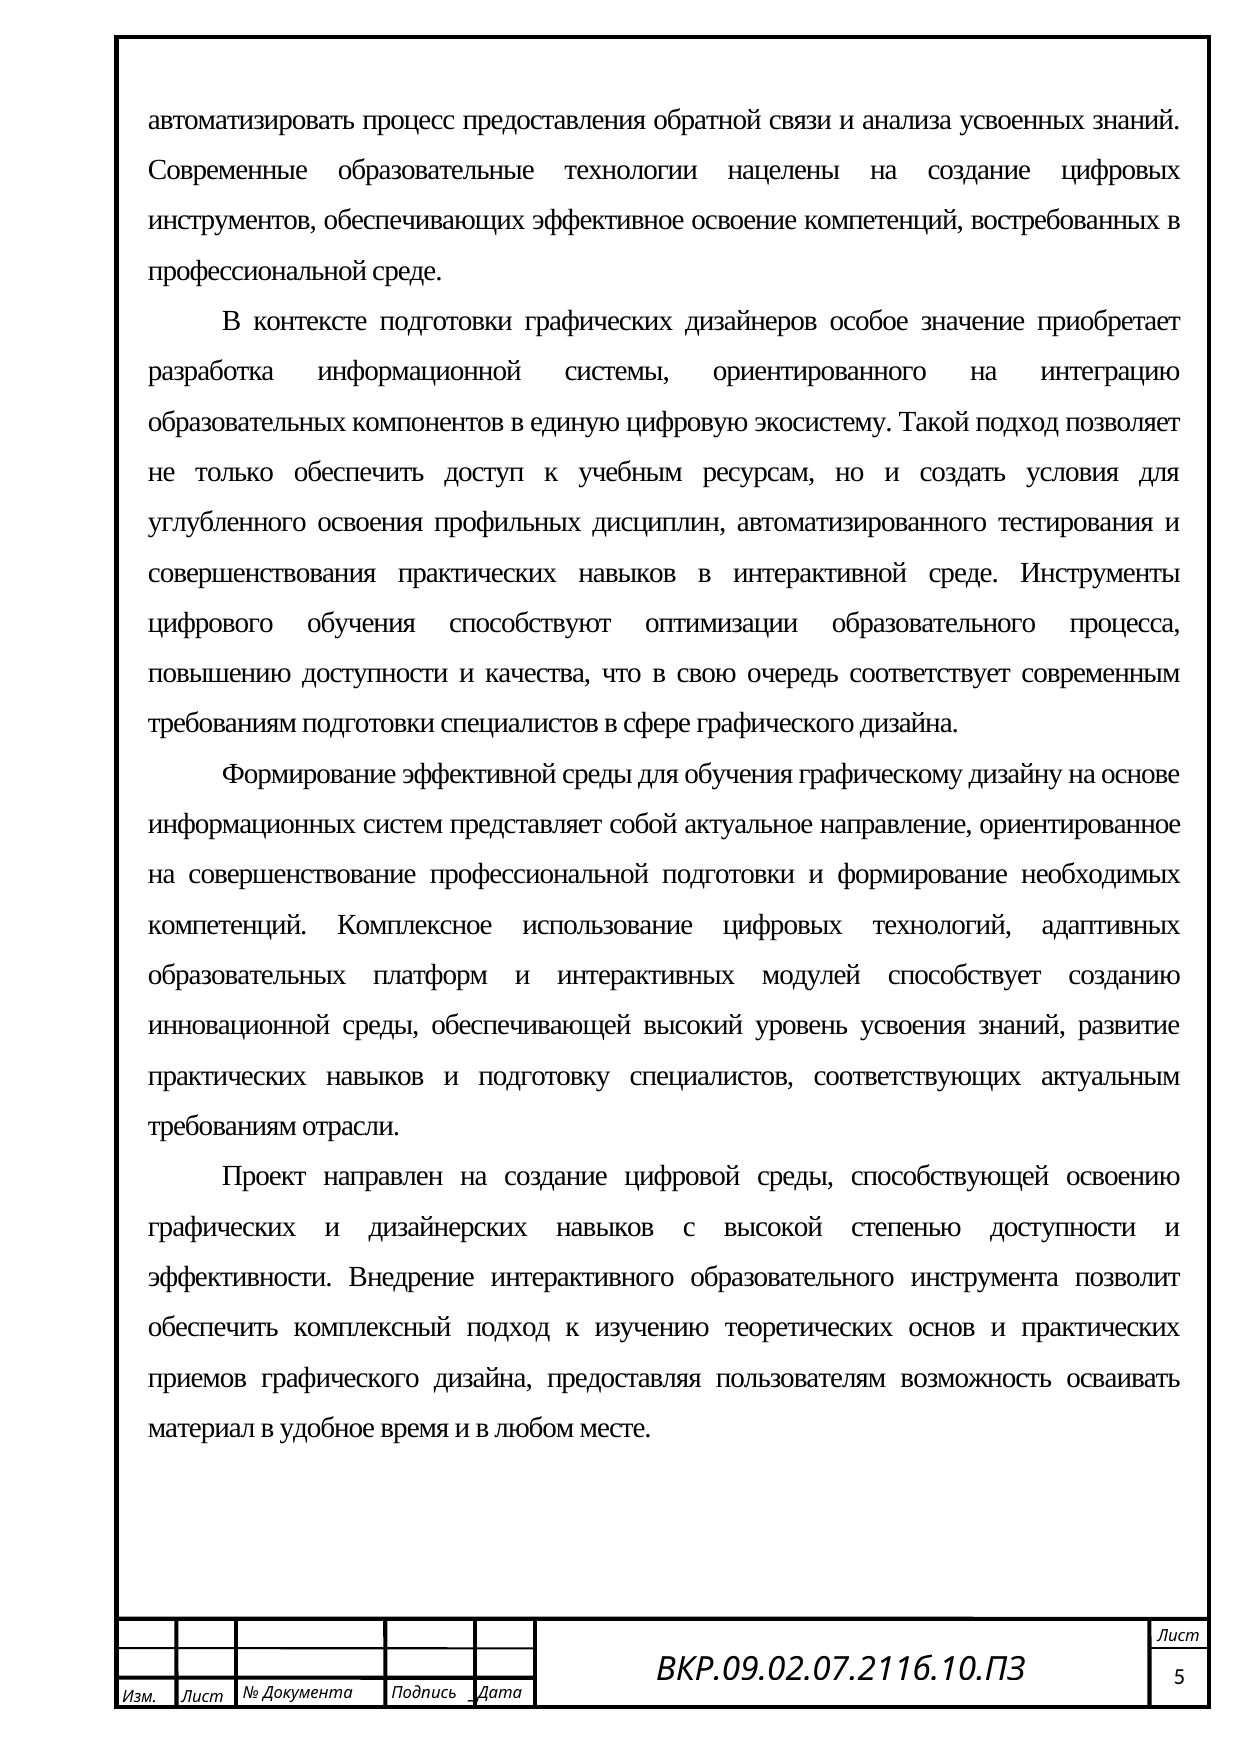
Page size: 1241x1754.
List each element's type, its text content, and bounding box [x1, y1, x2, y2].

text Проект направлен на создание цифровой среды, способствующей освоению графических и дизайнерских навыков с высокой степенью доступности и эффективности. Внедрение интерактивного образовательного инструмента позволит обеспечить комплексный подход к изучению теоретических основ и практических приемов графического дизайна, предоставляя пользователям возможность осваивать материал в удобное время и в любом месте. [148, 1158, 1181, 1443]
title Формирование эффективной среды для обучения графическому дизайну на основе информационных систем представляет собой актуальное направление, ориентированное на совершенствование профессиональной подготовки и формирование необходимых компетенций. Комплексное использование цифровых технологий, адаптивных образовательных платформ и интерактивных модулей способствует созданию инновационной среды, обеспечивающей высокий уровень усвоения знаний, развитие практических навыков и подготовку специалистов, соответствующих актуальным требованиям отрасли. [148, 756, 1181, 1142]
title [148, 102, 1181, 286]
title В контексте подготовки графических дизайнеров особое значение приобретает разработка информационной системы, ориентированного на интеграцию образовательных компонентов в единую цифровую экосистему. Такой подход позволяет не только обеспечить доступ к учебным ресурсам, но и создать условия для углубленного освоения профильных дисциплин, автоматизированного тестирования и совершенствования практических навыков в интерактивной среде. Инструменты цифрового обучения способствуют оптимизации образовательного процесса, повышению доступности и качества, что в свою очередь соответствует современным требованиям подготовки специалистов в сфере графического дизайна. [148, 303, 1181, 739]
